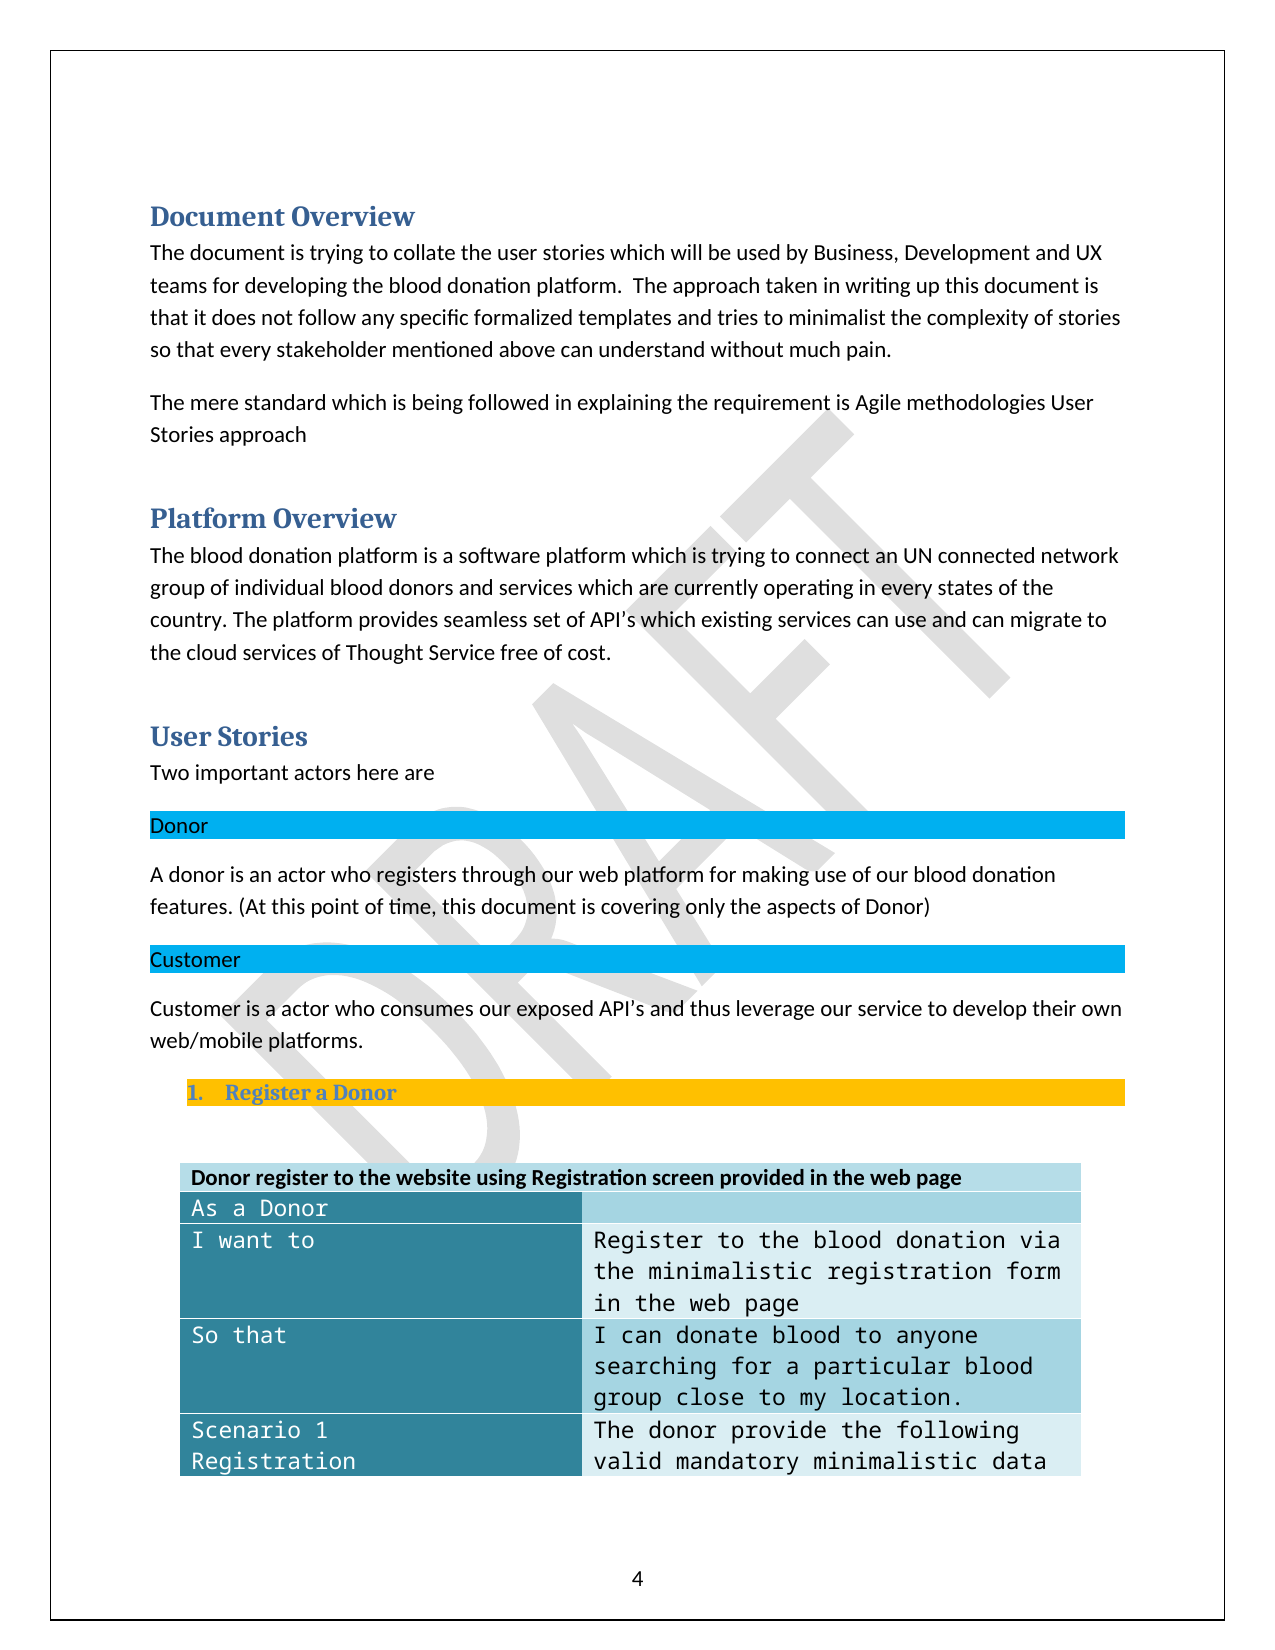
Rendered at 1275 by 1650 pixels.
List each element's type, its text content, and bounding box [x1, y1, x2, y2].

table_cell [582, 1192, 1081, 1223]
subtitle User Stories [150, 720, 1125, 753]
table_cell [180, 1414, 582, 1476]
subtitle Document Overview [150, 200, 1125, 233]
text Two important actors here are [150, 758, 1125, 786]
subtitle Platform Overview [150, 502, 1125, 536]
subtitle Register a Donor [187, 1079, 1125, 1106]
text Customer is a actor who consumes our exposed API’s and thus leverage our service to develop their own web/mobile platforms. [150, 994, 1125, 1054]
table_cell So that [180, 1319, 582, 1413]
text Donor [150, 811, 1125, 839]
text The document is trying to collate the user stories which will be used by Business, Development and UX teams for developing the blood donation platform. The approach taken in writing up this document is that it does not follow any specific formalized templates and tries to minimalist the complexity of stories so that every stakeholder mentioned above can understand without much pain. [150, 238, 1125, 363]
text A donor is an actor who registers through our web platform for making use of our blood donation features. (At this point of time, this document is covering only the aspects of Donor) [150, 860, 1125, 920]
text The blood donation platform is a software platform which is trying to connect an UN connected network group of individual blood donors and services which are currently operating in every states of the country. The platform provides seamless set of API’s which existing services can use and can migrate to the cloud services of Thought Service free of cost. [150, 541, 1125, 666]
text The mere standard which is being followed in explaining the requirement is Agile methodologies User Stories approach [150, 388, 1125, 448]
text Customer [150, 945, 1125, 973]
table_cell Register to the blood donation via the minimalistic registration form in the web page [582, 1224, 1081, 1318]
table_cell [582, 1414, 1081, 1476]
table_header Donor register to the website using Registration screen provided in the web page [180, 1163, 1081, 1191]
table_cell As a Donor [180, 1192, 582, 1223]
table_cell I want to [180, 1224, 582, 1318]
table_cell I can donate blood to anyone searching for a particular blood group close to my location. [582, 1319, 1081, 1413]
